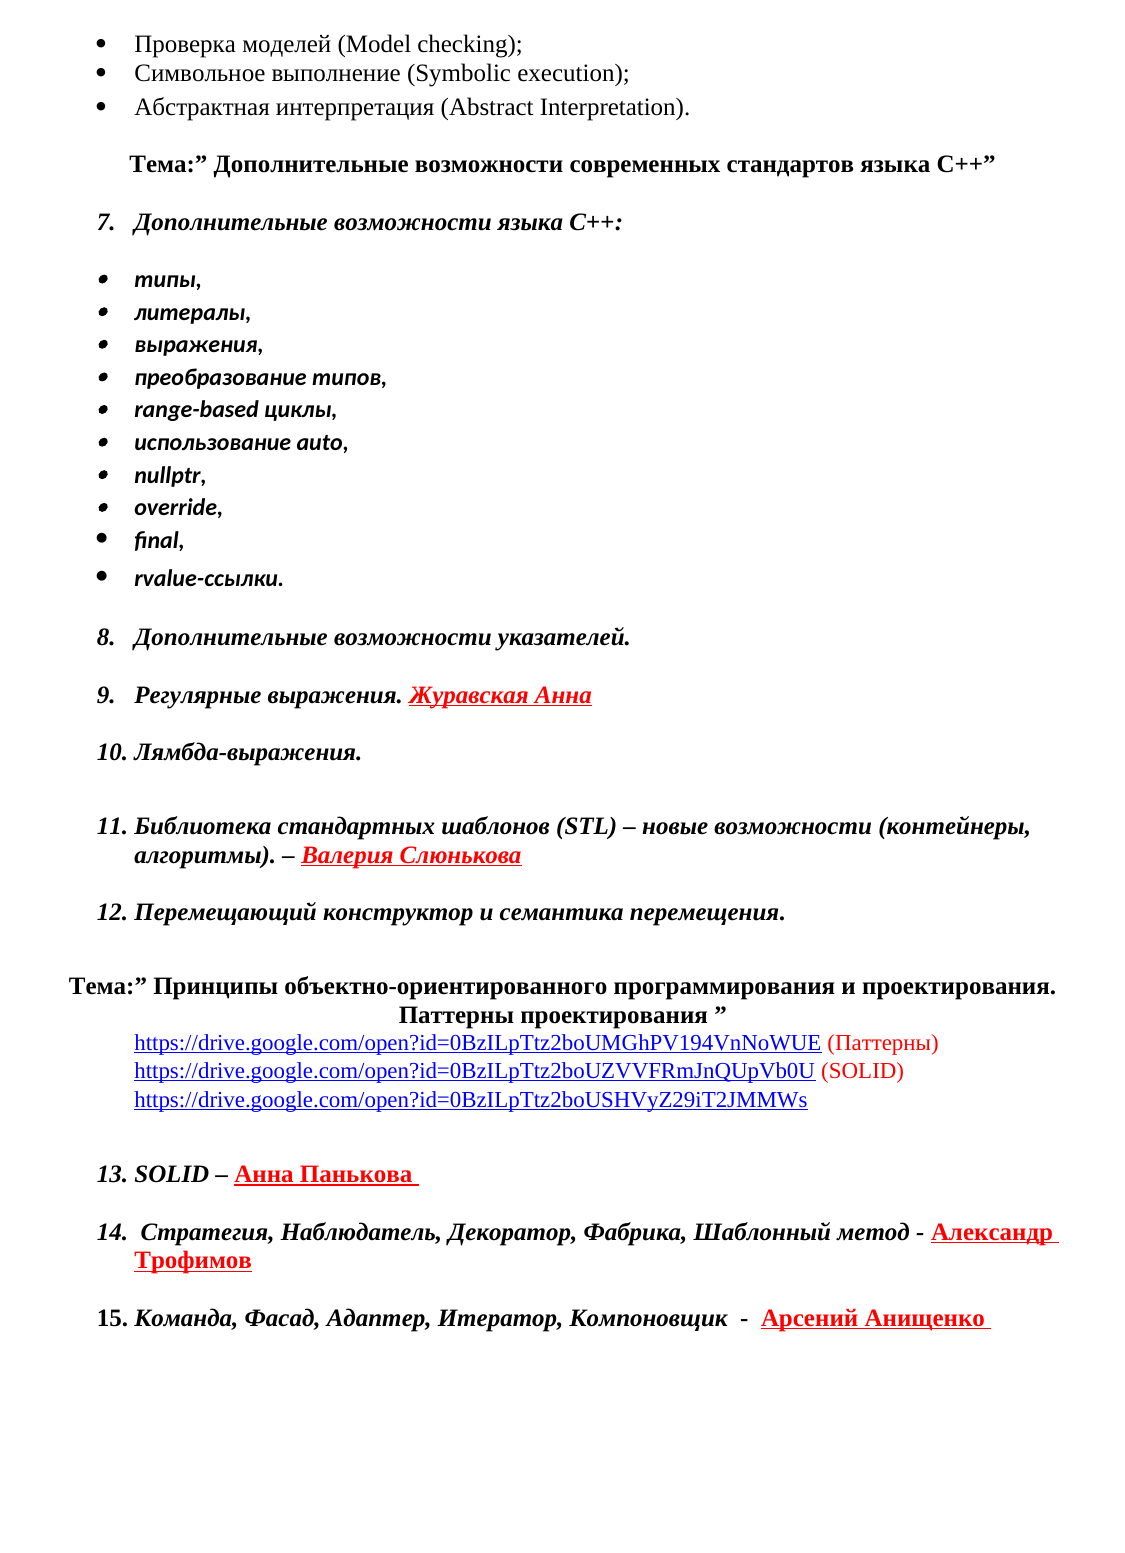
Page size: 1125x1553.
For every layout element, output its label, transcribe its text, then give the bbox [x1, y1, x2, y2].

list типы, [97, 264, 1066, 293]
list Лямбда-выражения. [97, 737, 1066, 766]
list rvalue-ссылки. [97, 558, 1066, 594]
list Абстрактная интерпретация (Abstract Interpretation). [97, 92, 1066, 120]
list литералы, [97, 297, 1066, 326]
list final, [97, 525, 1066, 555]
list range-based циклы, [97, 394, 1066, 424]
list использование auto, [97, 427, 1066, 456]
list nullptr, [97, 460, 1066, 489]
list Проверка моделей (Model checking); [97, 29, 1066, 58]
list Библиотека стандартных шаблонов (STL) – новые возможности (контейнеры, алгоритмы). – Валерия Слюнькова [97, 811, 1066, 869]
list Дополнительные возможности указателей. [97, 622, 1066, 651]
list SOLID – Анна Панькова [97, 1159, 1066, 1188]
list Стратегия, Наблюдатель, Декоратор, Фабрика, Шаблонный метод - Александр Трофимов [97, 1217, 1066, 1274]
list override, [97, 492, 1066, 522]
list Символьное выполнение (Symbolic execution); [97, 58, 1066, 87]
list Дополнительные возможности языка С++: [97, 207, 1066, 235]
list Регулярные выражения. Журавская Анна [97, 680, 1066, 709]
list https://drive.google.com/open?id=0BzILpTtz2boUMGhPV194VnNoWUE (Паттерны) [134, 1029, 1066, 1055]
list https://drive.google.com/open?id=0BzILpTtz2boUZVVFRmJnQUpVb0U (SOLID) [134, 1057, 1066, 1084]
list выражения, [97, 329, 1066, 359]
text Тема:” Принципы объектно-ориентированного программирования и проектирования. Паттерны проектирования ” [59, 971, 1066, 1029]
list https://drive.google.com/open?id=0BzILpTtz2boUSHVyZ29iT2JMMWs [134, 1086, 1066, 1112]
text Тема:” Дополнительные возможности современных стандартов языка C++” [59, 149, 1066, 178]
list Перемещающий конструктор и семантика перемещения. [97, 897, 1066, 926]
list Команда, Фасад, Адаптер, Итератор, Компоновщик - Арсений Анищенко [97, 1303, 1066, 1332]
list преобразование типов, [97, 362, 1066, 391]
